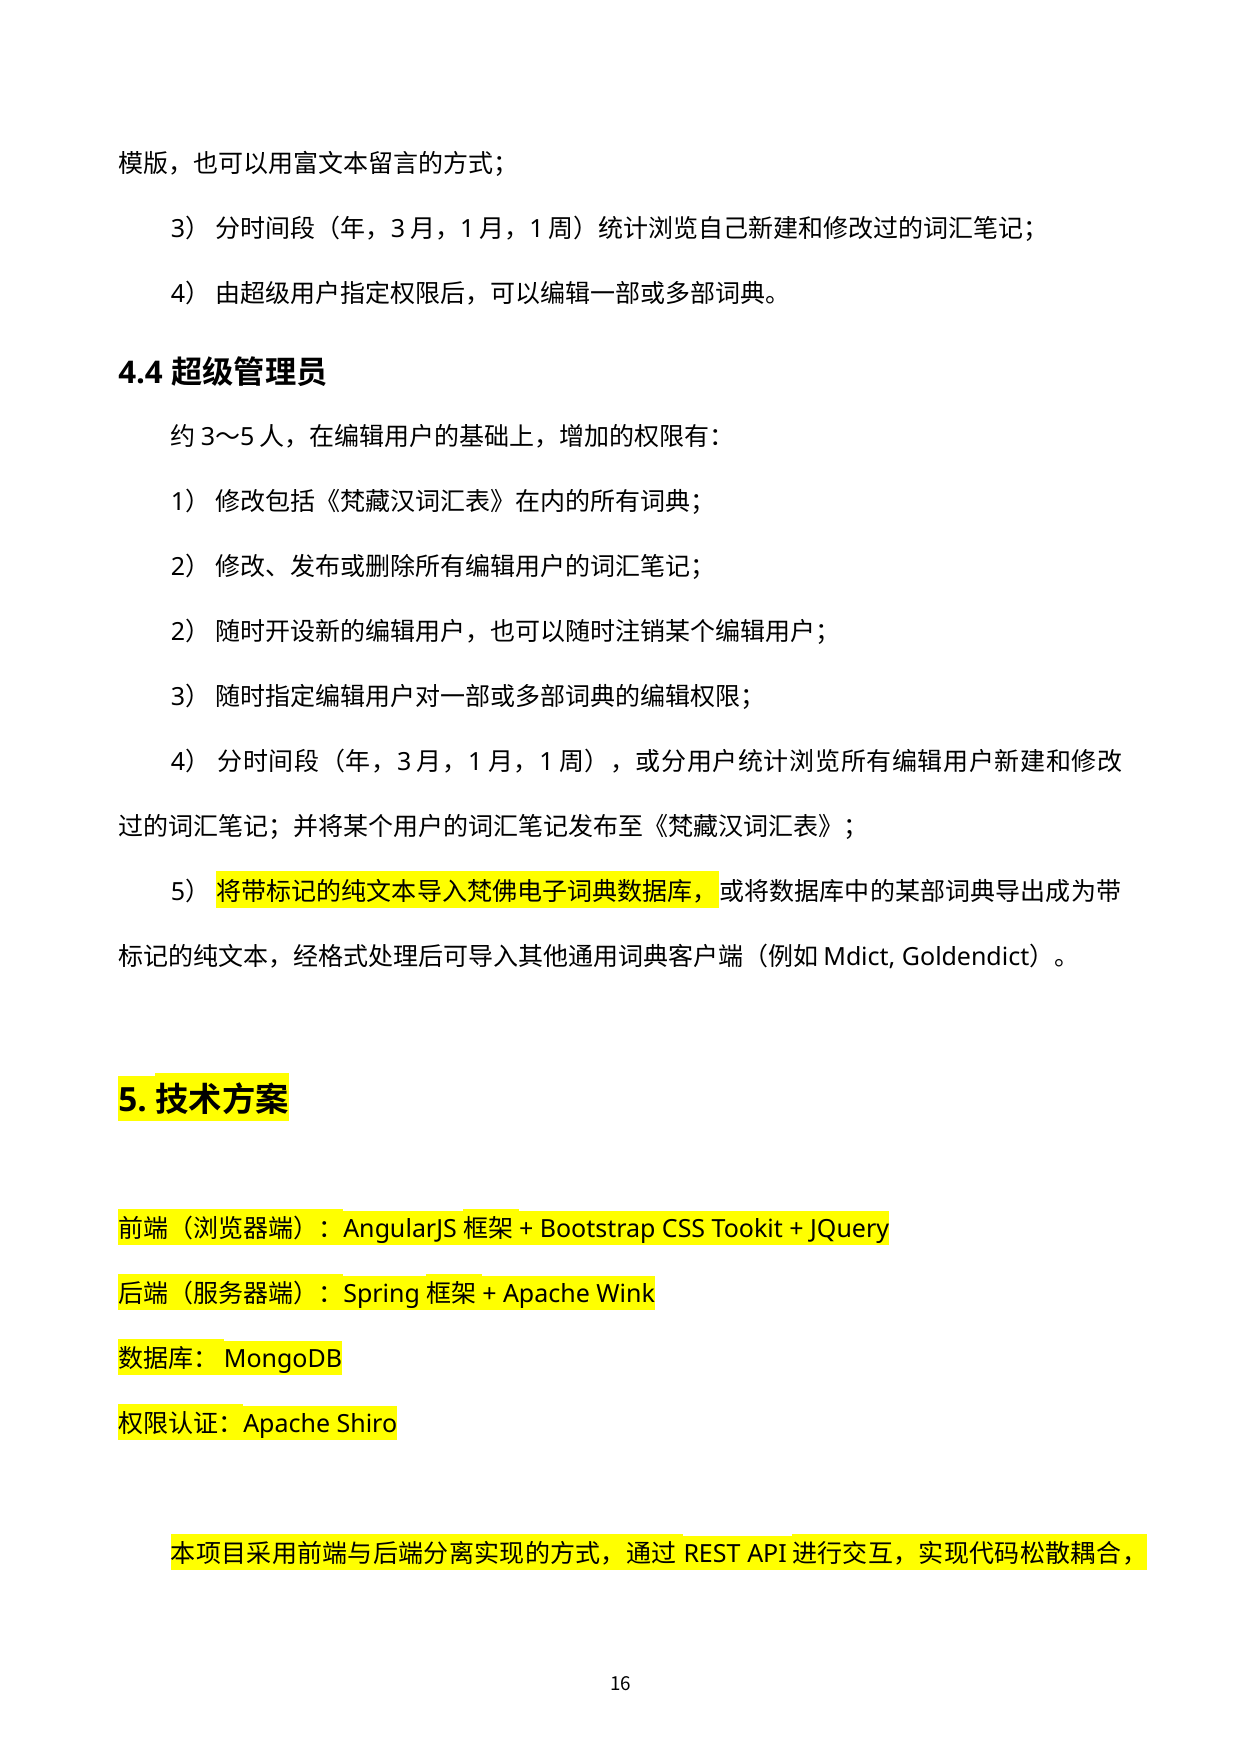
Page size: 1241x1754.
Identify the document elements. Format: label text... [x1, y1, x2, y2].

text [118, 1519, 1122, 1584]
text 权限认证：Apache Shiro [118, 1389, 1122, 1454]
text 后端（服务器端）：Spring 框架 + Apache Wink [118, 1259, 1122, 1324]
text 1） 修改包括《梵藏汉词汇表》在内的所有词典； [118, 467, 1122, 532]
text 3） 分时间段（年，3月，1月，1周）统计浏览自己新建和修改过的词汇笔记； [118, 194, 1122, 259]
text 前端（浏览器端）：AngularJS 框架 + Bootstrap CSS Tookit + JQuery [118, 1194, 1122, 1259]
text 4.4 超级管理员 [118, 337, 1122, 402]
text 4） 分时间段（年，3月，1月，1周），或分用户统计浏览所有编辑用户新建和修改过的词汇笔记；并将某个用户的词汇笔记发布至《梵藏汉词汇表》； [118, 727, 1122, 857]
text 数据库： MongoDB [118, 1324, 1122, 1389]
text 2） 修改、发布或删除所有编辑用户的词汇笔记； [118, 532, 1122, 597]
text 5. 技术方案 [118, 1064, 1122, 1129]
text 约3～5人，在编辑用户的基础上，增加的权限有： [118, 402, 1122, 467]
text 3） 随时指定编辑用户对一部或多部词典的编辑权限； [118, 662, 1122, 727]
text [118, 129, 1122, 194]
text 5） 将带标记的纯文本导入梵佛电子词典数据库，或将数据库中的某部词典导出成为带标记的纯文本，经格式处理后可导入其他通用词典客户端（例如Mdict, Goldendict）。 [118, 857, 1122, 987]
text 2） 随时开设新的编辑用户，也可以随时注销某个编辑用户； [118, 597, 1122, 662]
text 4） 由超级用户指定权限后，可以编辑一部或多部词典。 [118, 259, 1122, 324]
